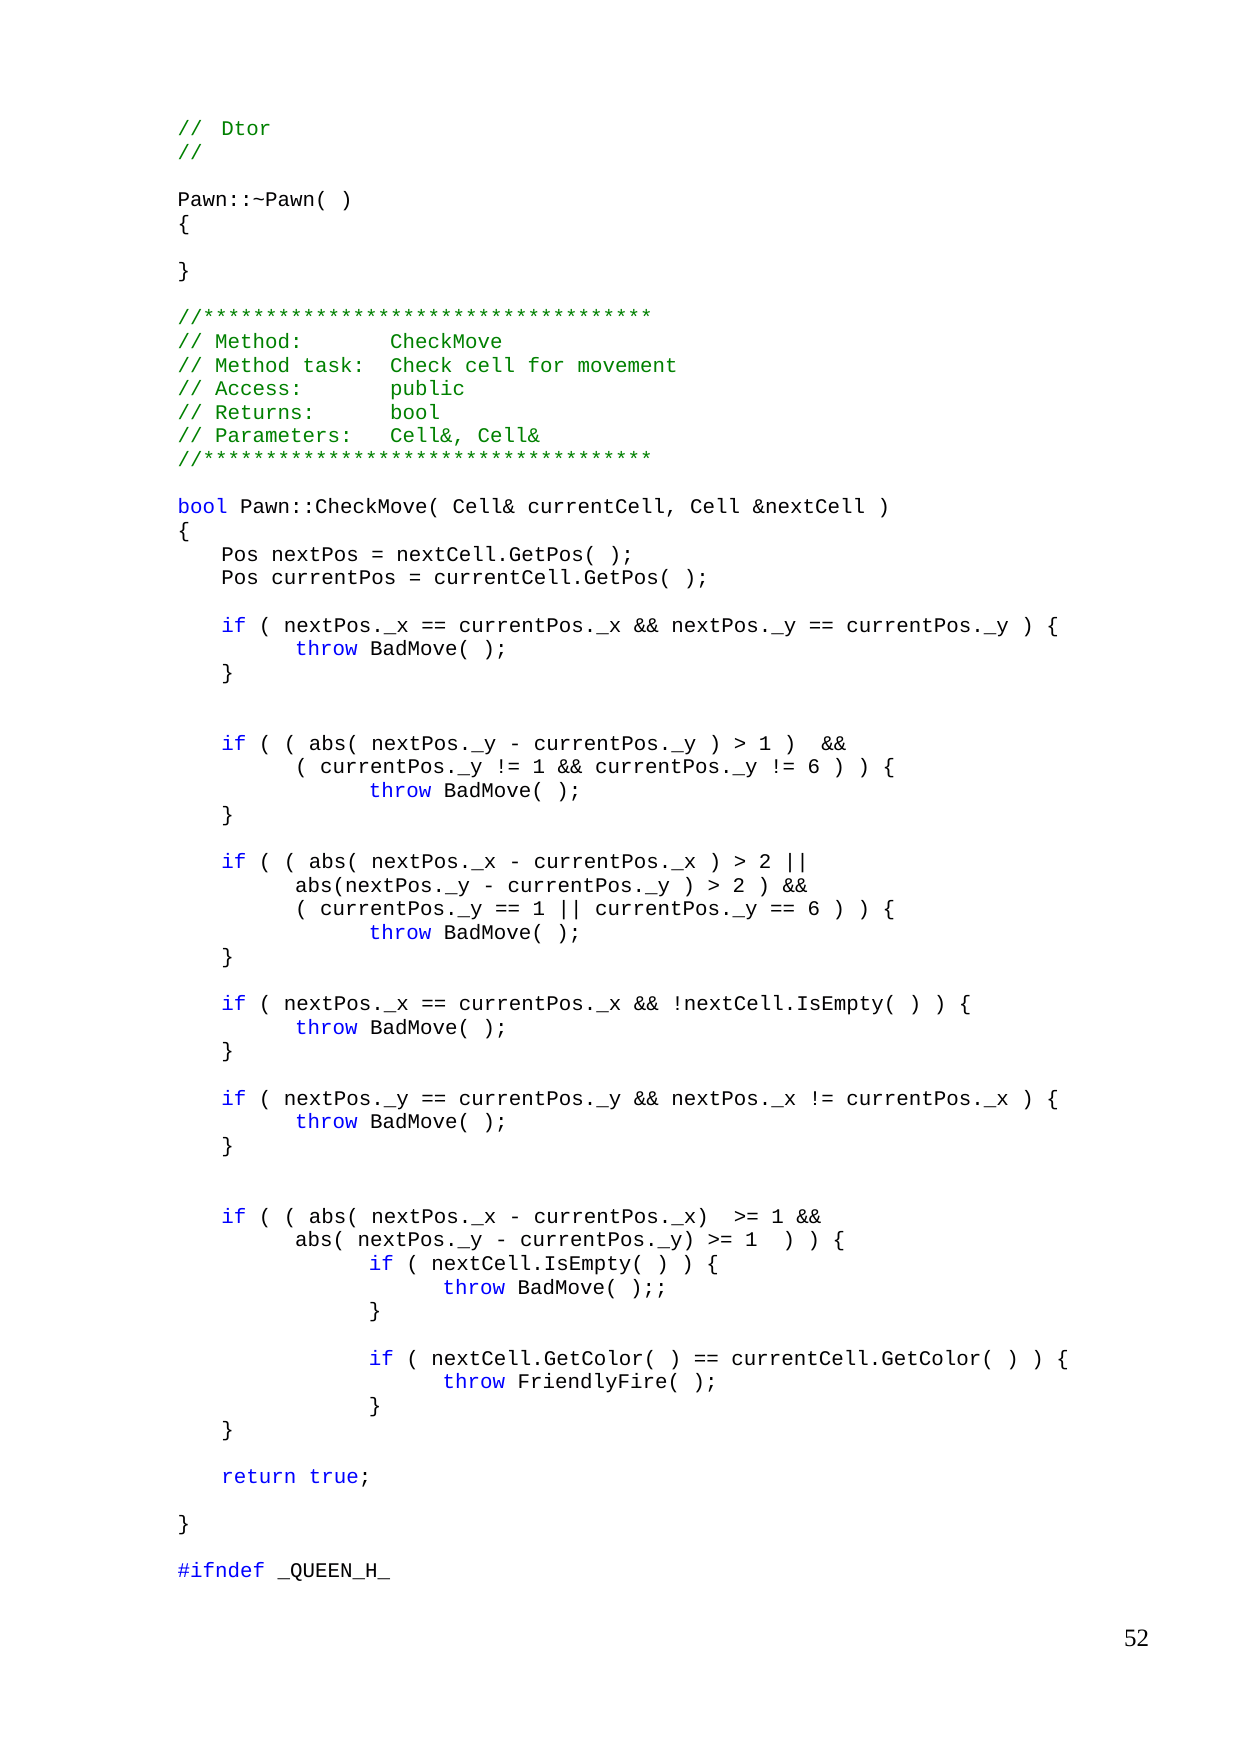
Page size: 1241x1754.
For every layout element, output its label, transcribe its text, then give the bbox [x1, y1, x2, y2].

text if ( ( abs( nextPos._y - currentPos._y ) > 1 ) && [177, 733, 1240, 757]
text } [177, 1395, 1240, 1419]
text Pos nextPos = nextCell.GetPos( ); [177, 544, 1240, 567]
text abs(nextPos._y - currentPos._y ) > 2 ) && [177, 875, 1240, 898]
text { [177, 213, 1240, 236]
text } [177, 1135, 1240, 1158]
text if ( nextPos._x == currentPos._x && nextPos._y == currentPos._y ) { [177, 615, 1240, 638]
text throw BadMove( ); [177, 638, 1240, 662]
text //************************************ [177, 449, 1240, 473]
text return true; [177, 1466, 1240, 1489]
text // Access: public [177, 378, 1240, 402]
text // Parameters: Cell&, Cell& [177, 426, 1240, 449]
text if ( nextCell.GetColor( ) == currentCell.GetColor( ) ) { [177, 1348, 1240, 1371]
text if ( ( abs( nextPos._x - currentPos._x ) > 2 || [177, 851, 1240, 875]
text // Dtor [177, 118, 1240, 142]
text abs( nextPos._y - currentPos._y) >= 1 ) ) { [177, 1229, 1240, 1253]
text // Method task: Check cell for movement [177, 354, 1240, 378]
text ( currentPos._y != 1 && currentPos._y != 6 ) ) { [177, 757, 1240, 780]
text if ( nextPos._x == currentPos._x && !nextCell.IsEmpty( ) ) { [177, 993, 1240, 1017]
text throw BadMove( ); [177, 1017, 1240, 1040]
text Pos currentPos = currentCell.GetPos( ); [177, 567, 1240, 591]
text if ( nextCell.IsEmpty( ) ) { [177, 1253, 1240, 1277]
text // Returns: bool [177, 402, 1240, 426]
text throw BadMove( ); [177, 780, 1240, 804]
text } [177, 1040, 1240, 1064]
text throw BadMove( ); [177, 1111, 1240, 1135]
text ( currentPos._y == 1 || currentPos._y == 6 ) ) { [177, 898, 1240, 922]
text } [177, 804, 1240, 827]
text // [177, 142, 1240, 165]
text } [177, 1513, 1240, 1537]
text } [177, 946, 1240, 969]
text { [177, 520, 1240, 544]
text throw BadMove( ); [177, 922, 1240, 946]
text if ( nextPos._y == currentPos._y && nextPos._x != currentPos._x ) { [177, 1088, 1240, 1111]
text bool Pawn::CheckMove( Cell& currentCell, Cell &nextCell ) [177, 496, 1240, 520]
text #ifndef _QUEEN_H_ [177, 1561, 1240, 1584]
text } [177, 662, 1240, 686]
text if ( ( abs( nextPos._x - currentPos._x) >= 1 && [177, 1206, 1240, 1229]
text Pawn::~Pawn( ) [177, 189, 1240, 213]
text //************************************ [177, 307, 1240, 331]
text throw BadMove( );; [177, 1277, 1240, 1300]
text } [177, 1419, 1240, 1442]
text // Method: CheckMove [177, 331, 1240, 354]
text throw FriendlyFire( ); [177, 1371, 1240, 1395]
text } [177, 1300, 1240, 1324]
text } [177, 260, 1240, 284]
